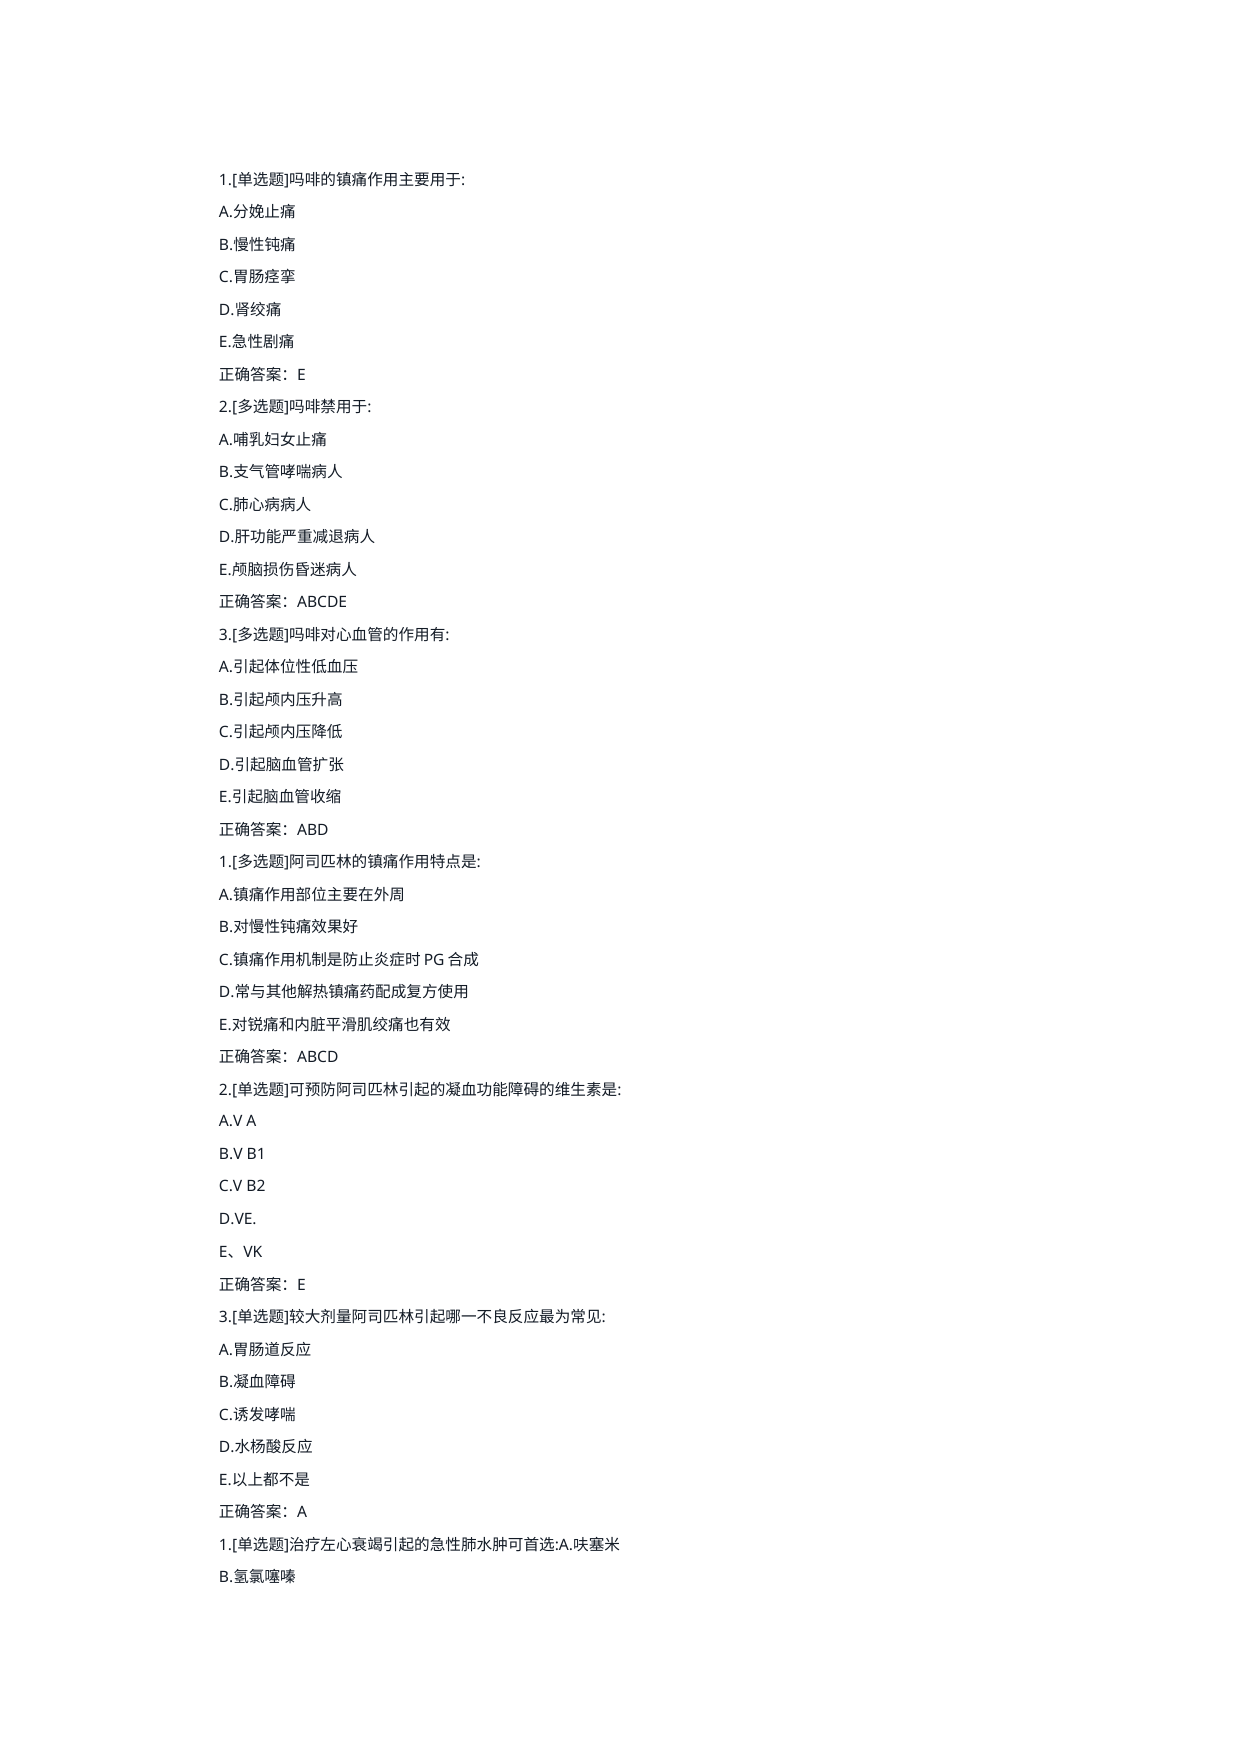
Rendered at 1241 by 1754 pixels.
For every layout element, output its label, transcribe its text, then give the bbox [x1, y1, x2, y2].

text D.常与其他解热镇痛药配成复方使用 [187, 974, 1053, 1007]
text 1.[单选题]治疗左心衰竭引起的急性肺水肿可首选:A.呋塞米 [187, 1527, 1053, 1559]
text 3.[单选题]较大剂量阿司匹林引起哪一不良反应最为常见: [187, 1299, 1053, 1332]
text A.V A [187, 1104, 1053, 1137]
text E.急性剧痛 [187, 324, 1053, 357]
text B.V B1 [187, 1137, 1053, 1169]
text D.水杨酸反应 [187, 1429, 1053, 1462]
text 正确答案：ABD [187, 812, 1053, 844]
text E、VK [187, 1234, 1053, 1267]
text 正确答案：A [187, 1494, 1053, 1527]
text 2.[单选题]可预防阿司匹林引起的凝血功能障碍的维生素是: [187, 1072, 1053, 1104]
text 正确答案：ABCD [187, 1039, 1053, 1072]
text 2.[多选题]吗啡禁用于: [187, 389, 1053, 422]
text D.肝功能严重减退病人 [187, 519, 1053, 552]
text B.凝血障碍 [187, 1364, 1053, 1397]
text D.引起脑血管扩张 [187, 747, 1053, 779]
text E.以上都不是 [187, 1462, 1053, 1494]
text A.分娩止痛 [187, 194, 1053, 227]
text 正确答案：ABCDE [187, 584, 1053, 617]
text E.对锐痛和内脏平滑肌绞痛也有效 [187, 1007, 1053, 1039]
text C.肺心病病人 [187, 487, 1053, 519]
text B.氢氯噻嗪 [187, 1559, 1053, 1592]
text B.对慢性钝痛效果好 [187, 909, 1053, 942]
text E.引起脑血管收缩 [187, 779, 1053, 812]
text C.诱发哮喘 [187, 1397, 1053, 1429]
text B.引起颅内压升高 [187, 682, 1053, 714]
text A.哺乳妇女止痛 [187, 422, 1053, 454]
text A.镇痛作用部位主要在外周 [187, 877, 1053, 909]
text C.V B2 [187, 1169, 1053, 1202]
text 1.[多选题]阿司匹林的镇痛作用特点是: [187, 844, 1053, 877]
text C.引起颅内压降低 [187, 714, 1053, 747]
text 正确答案：E [187, 357, 1053, 389]
text 3.[多选题]吗啡对心血管的作用有: [187, 617, 1053, 649]
text C.胃肠痉挛 [187, 259, 1053, 292]
text 1.[单选题]吗啡的镇痛作用主要用于: [187, 162, 1053, 194]
text B.支气管哮喘病人 [187, 454, 1053, 487]
text 正确答案：E [187, 1267, 1053, 1299]
text D.VE. [187, 1202, 1053, 1234]
text E.颅脑损伤昏迷病人 [187, 552, 1053, 584]
text C.镇痛作用机制是防止炎症时PG合成 [187, 942, 1053, 974]
text A.胃肠道反应 [187, 1332, 1053, 1364]
text A.引起体位性低血压 [187, 649, 1053, 682]
text D.肾绞痛 [187, 292, 1053, 324]
text B.慢性钝痛 [187, 227, 1053, 259]
